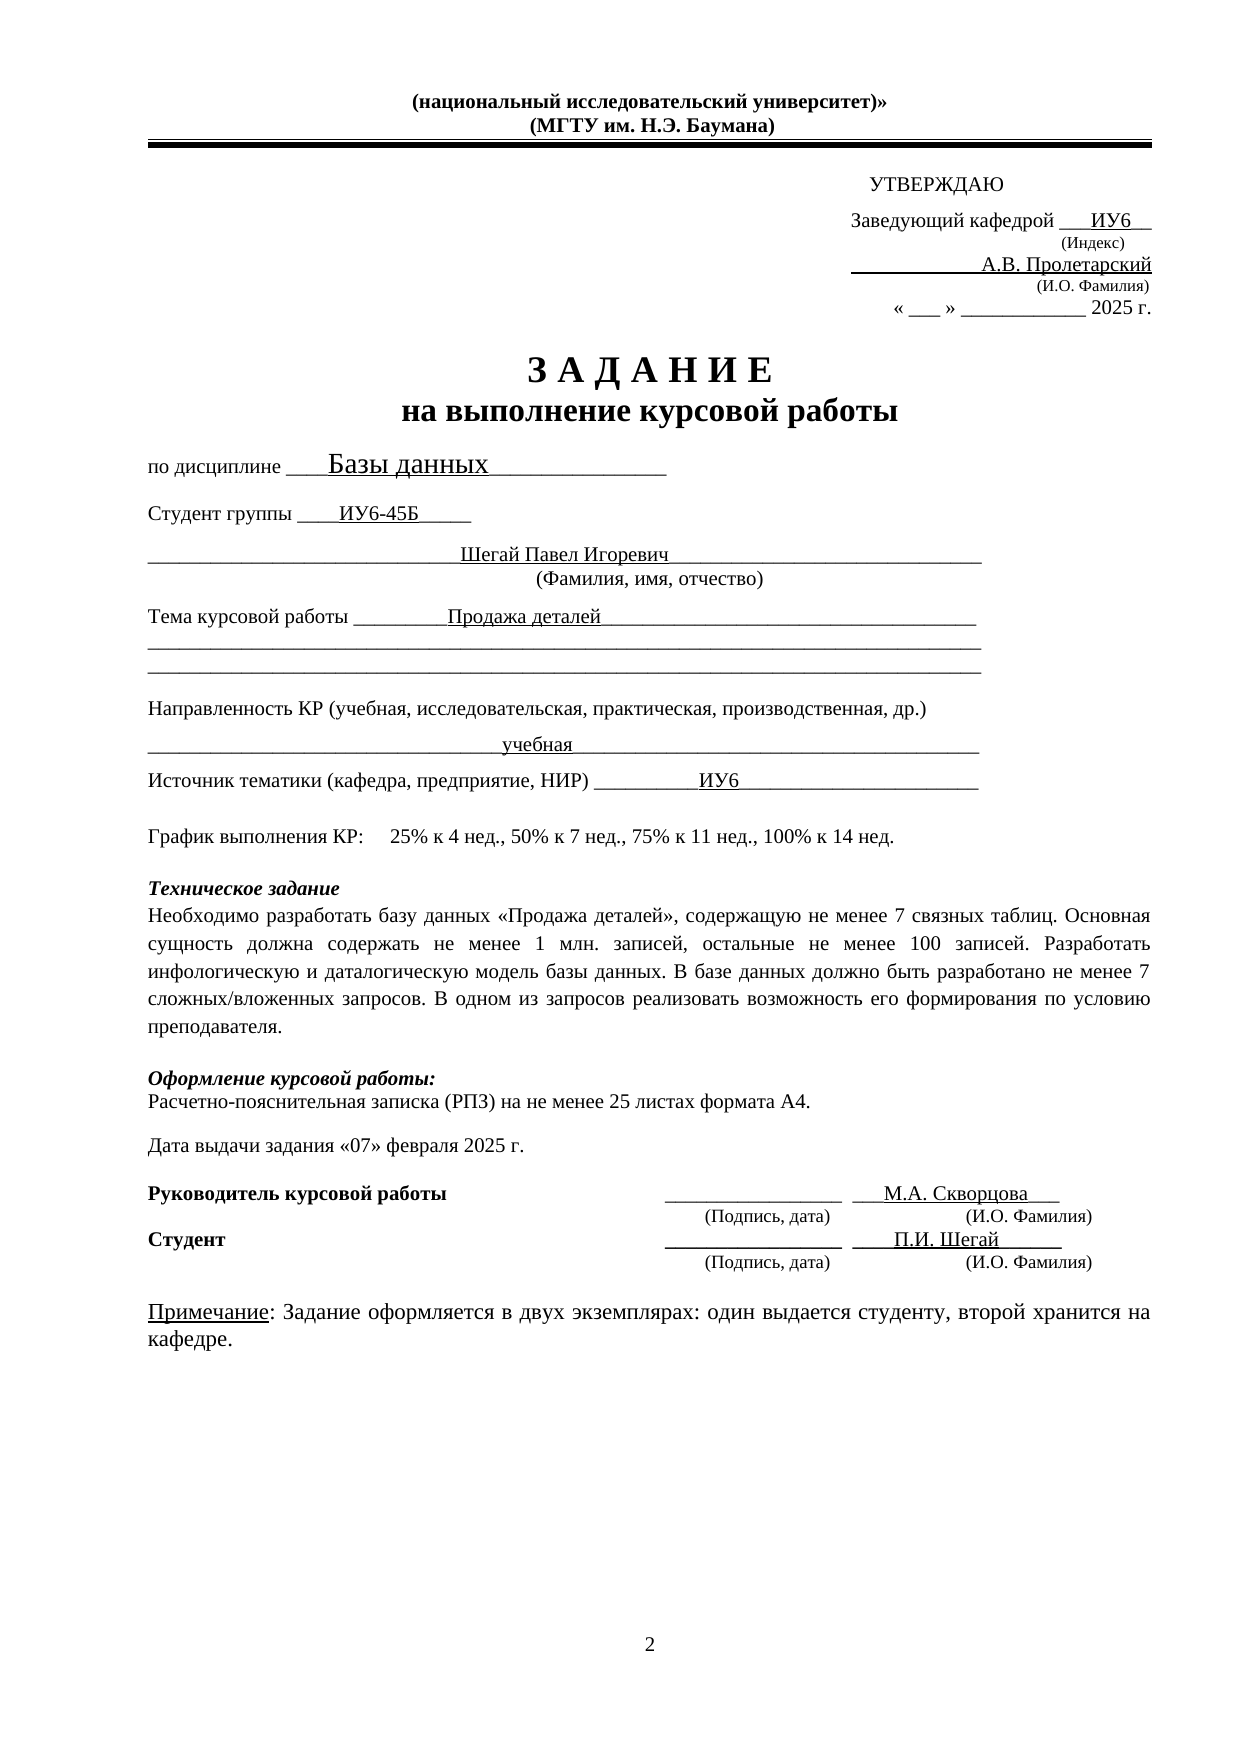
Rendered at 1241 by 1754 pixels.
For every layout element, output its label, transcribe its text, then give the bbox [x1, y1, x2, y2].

text Тема курсовой работы _________Продажа деталей____________________________________ [148, 604, 1152, 628]
text (МГТУ им. Н.Э. Баумана) [148, 113, 1152, 139]
text (национальный исследовательский университет)» [148, 89, 1152, 113]
text Студент _________________ ____П.И. Шегай______ [148, 1226, 1152, 1251]
text Руководитель курсовой работы _________________ ___М.А. Скворцова___ [148, 1181, 1152, 1205]
text (Индекс) [960, 232, 1152, 252]
text (Подпись, дата) (И.О. Фамилия) [148, 1205, 1093, 1226]
text УТВЕРЖДАЮ [148, 172, 1004, 196]
text Оформление курсовой работы: [148, 1065, 1152, 1089]
text Студент группы ____ИУ6-45Б_____ [148, 501, 1152, 525]
text (И.О. Фамилия) [960, 276, 1152, 295]
text ________________________________________________________________________________ [148, 628, 1152, 652]
text Дата выдачи задания «07» февраля 2025 г. [148, 1133, 1152, 1157]
text « ___ » ____________ 2025 г. [148, 295, 1152, 319]
text ________________________________________________________________________________ [148, 652, 1152, 676]
text Расчетно-пояснительная записка (РПЗ) на не менее 25 листах формата А4. [148, 1089, 1152, 1113]
text График выполнения КР: 25% к 4 нед., 50% к 7 нед., 75% к 11 нед., 100% к 14 нед. [148, 818, 1152, 849]
text на выполнение курсовой работы [148, 391, 1152, 429]
text Заведующий кафедрой ___ИУ6__ [148, 208, 1152, 232]
text (Подпись, дата) (И.О. Фамилия) [148, 1251, 1093, 1272]
text ____________ А.В. Пролетарский [148, 252, 1152, 276]
text по дисциплине ____Базы данных_________________ [148, 446, 1152, 479]
text Направленность КР (учебная, исследовательская, практическая, производственная, др.) [148, 696, 1152, 720]
text ЗАДАНИЕ [148, 348, 1152, 391]
text ______________________________Шегай Павел Игоревич______________________________ [148, 542, 1152, 566]
text Необходимо разработать базу данных «Продажа деталей», содержащую не менее 7 связных таблиц. Основная сущность должна содержать не менее 1 млн. записей, остальные не менее 100 записей. Разработать инфологическую и даталогическую модель базы данных. В базе данных должно быть разработано не менее 7 сложных/вложенных запросов. В одном из запросов реализовать возможность его формирования по условию преподавателя. [148, 903, 1152, 1038]
text (Фамилия, имя, отчество) [148, 566, 1152, 590]
text __________________________________учебная_______________________________________ [148, 732, 1152, 756]
text Техническое задание [148, 876, 1152, 900]
text Примечание: Задание оформляется в двух экземплярах: один выдается студенту, второй хранится на кафедре. [148, 1298, 1152, 1351]
text Источник тематики (кафедра, предприятие, НИР) __________ИУ6_______________________ [148, 768, 1152, 792]
